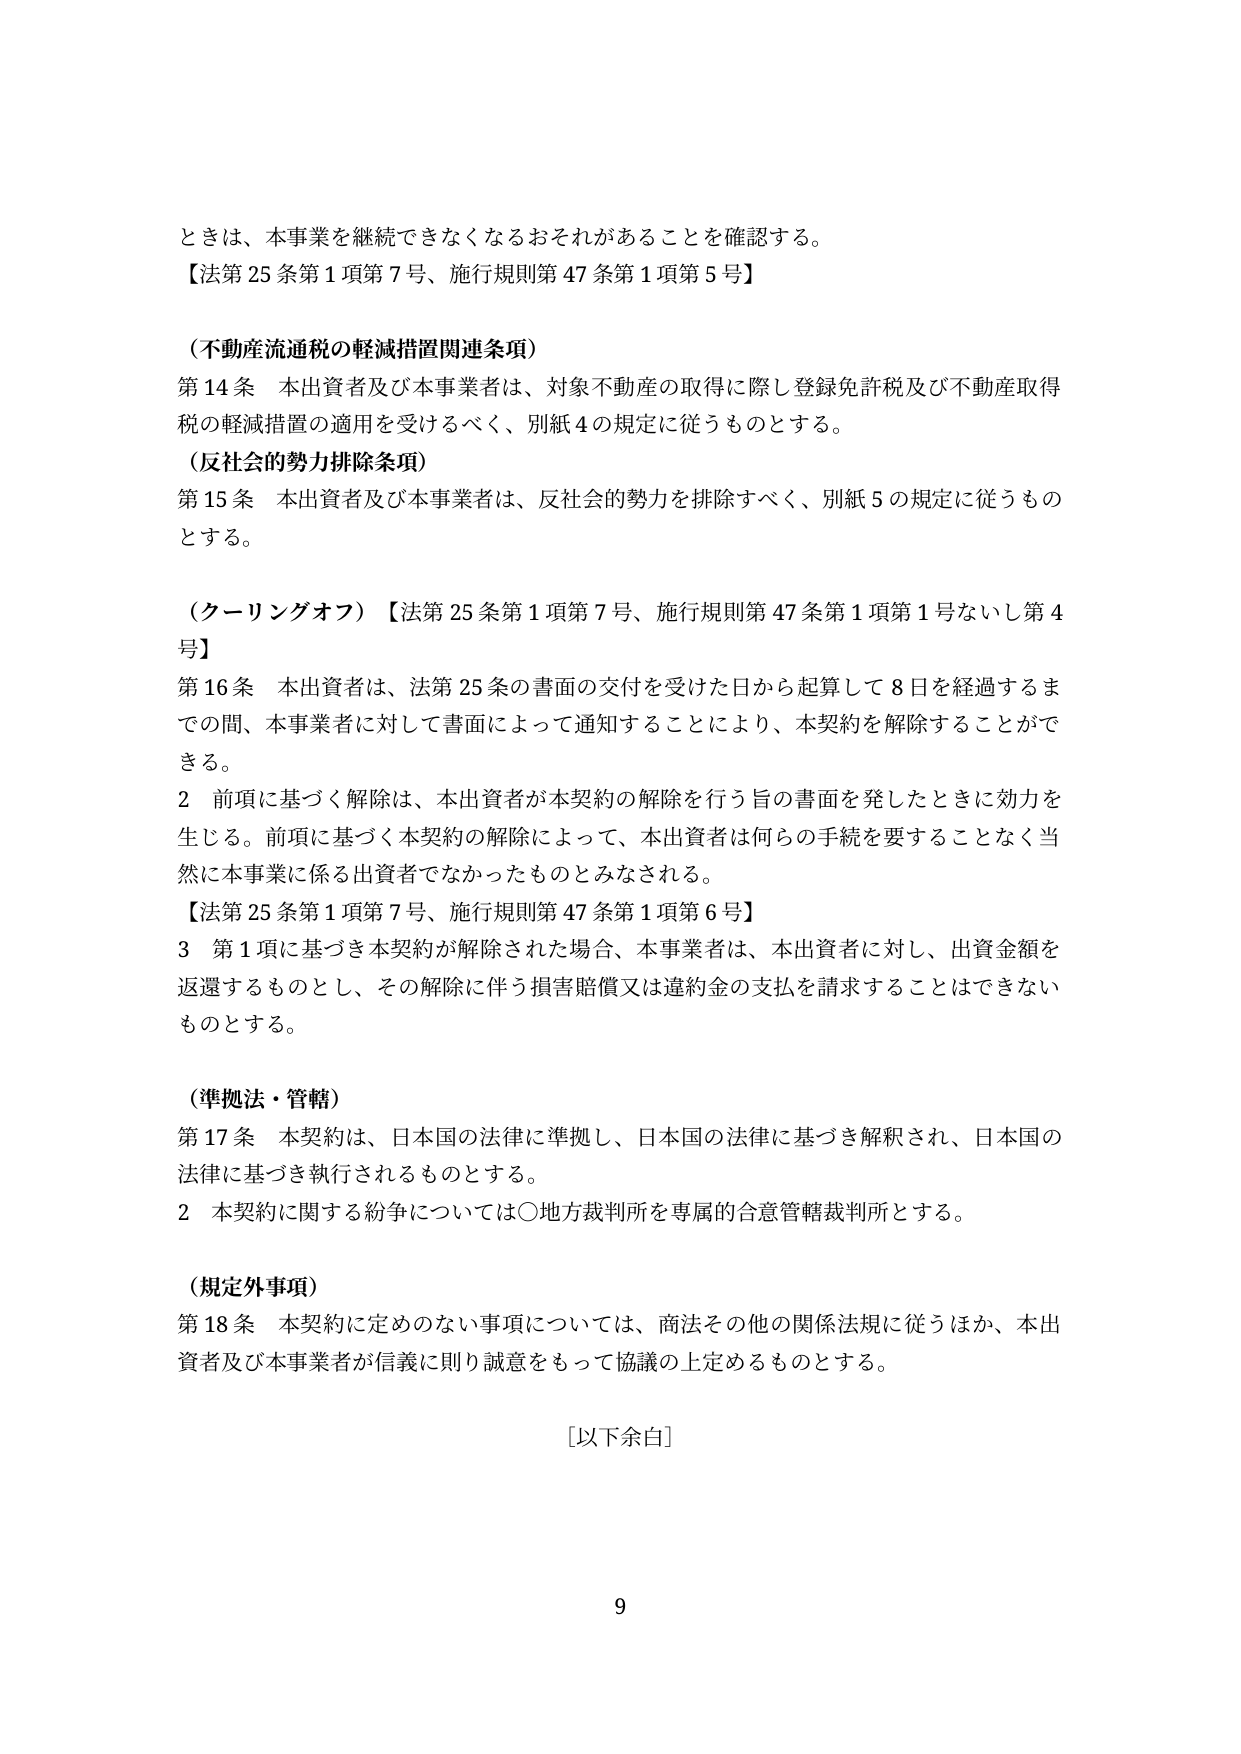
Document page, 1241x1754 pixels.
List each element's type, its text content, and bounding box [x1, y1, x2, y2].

text 2 前項に基づく解除は、本出資者が本契約の解除を行う旨の書面を発したときに効力を生じる。前項に基づく本契約の解除によって、本出資者は何らの手続を要することなく当然に本事業に係る出資者でなかったものとみなされる。 [177, 779, 1063, 892]
text （クーリングオフ）【法第25条第1項第7号、施行規則第47条第1項第1号ないし第4号】 [177, 592, 1063, 667]
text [177, 217, 1063, 254]
text 第15条 本出資者及び本事業者は、反社会的勢力を排除すべく、別紙5の規定に従うものとする。 [177, 479, 1063, 554]
text （準拠法・管轄） [177, 1079, 1063, 1117]
text 第14条 本出資者及び本事業者は、対象不動産の取得に際し登録免許税及び不動産取得税の軽減措置の適用を受けるべく、別紙4の規定に従うものとする。 [177, 367, 1063, 442]
text （不動産流通税の軽減措置関連条項） [177, 329, 1063, 367]
text （反社会的勢力排除条項） [177, 442, 1063, 479]
text 2 本契約に関する紛争については○地方裁判所を専属的合意管轄裁判所とする。 [177, 1192, 1063, 1229]
text 3 第1項に基づき本契約が解除された場合、本事業者は、本出資者に対し、出資金額を返還するものとし、その解除に伴う損害賠償又は違約金の支払を請求することはできないものとする。 [177, 929, 1063, 1042]
text 第18条 本契約に定めのない事項については、商法その他の関係法規に従うほか、本出資者及び本事業者が信義に則り誠意をもって協議の上定めるものとする。 [177, 1304, 1063, 1379]
text 第17条 本契約は、日本国の法律に準拠し、日本国の法律に基づき解釈され、日本国の法律に基づき執行されるものとする。 [177, 1117, 1063, 1192]
text ［以下余白］ [177, 1417, 1063, 1454]
text （規定外事項） [177, 1267, 1063, 1304]
text 【法第25条第1項第7号、施行規則第47条第1項第6号】 [177, 892, 1063, 929]
text 第16条 本出資者は、法第25条の書面の交付を受けた日から起算して8日を経過するまでの間、本事業者に対して書面によって通知することにより、本契約を解除することができる。 [177, 667, 1063, 779]
text 【法第25条第1項第7号、施行規則第47条第1項第5号】 [177, 254, 1063, 292]
